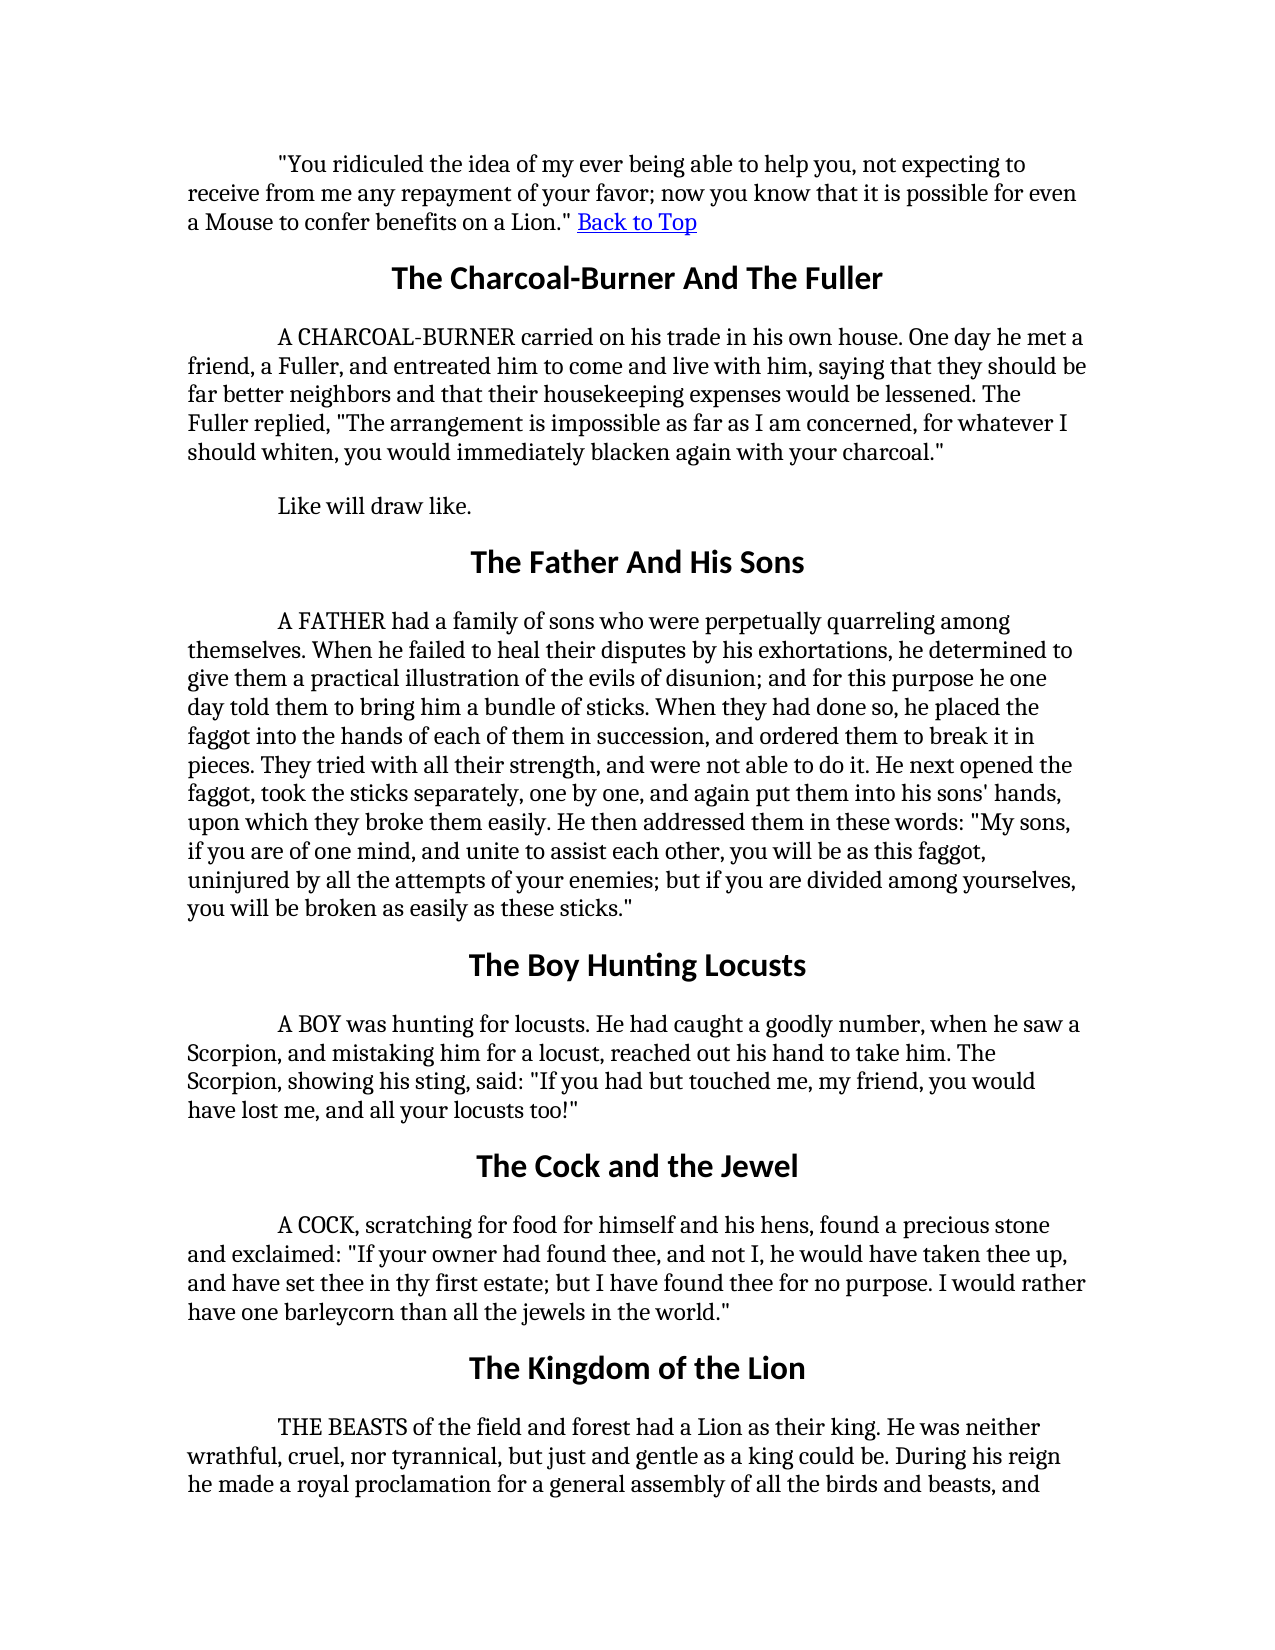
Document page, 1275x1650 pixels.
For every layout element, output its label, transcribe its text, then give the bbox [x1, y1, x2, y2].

subtitle The Boy Hunting Locusts [187, 944, 1087, 985]
subtitle The Cock and the Jewel [187, 1146, 1087, 1186]
text A BOY was hunting for locusts. He had caught a goodly number, when he saw a Scorpion, and mistaking him for a locust, reached out his hand to take him. The Scorpion, showing his sting, said: "If you had but touched me, my friend, you would have lost me, and all your locusts too!" [187, 1010, 1087, 1125]
subtitle The Kingdom of the Lion [187, 1347, 1087, 1388]
subtitle The Father And His Sons [187, 541, 1087, 582]
text "You ridiculed the idea of my ever being able to help you, not expecting to receive from me any repayment of your favor; now you know that it is possible for even a Mouse to confer benefits on a Lion." Back to Top [187, 150, 1087, 236]
text A CHARCOAL-BURNER carried on his trade in his own house. One day he met a friend, a Fuller, and entreated him to come and live with him, saying that they should be far better neighbors and that their housekeeping expenses would be lessened. The Fuller replied, "The arrangement is impossible as far as I am concerned, for whatever I should whiten, you would immediately blacken again with your charcoal." [187, 323, 1087, 467]
text A COCK, scratching for food for himself and his hens, found a precious stone and exclaimed: "If your owner had found thee, and not I, he would have taken thee up, and have set thee in thy first estate; but I have found thee for no purpose. I would rather have one barleycorn than all the jewels in the world." [187, 1211, 1087, 1326]
subtitle The Charcoal-Burner And The Fuller [187, 257, 1087, 298]
text A FATHER had a family of sons who were perpetually quarreling among themselves. When he failed to heal their disputes by his exhortations, he determined to give them a practical illustration of the evils of disunion; and for this purpose he one day told them to bring him a bundle of sticks. When they had done so, he placed the faggot into the hands of each of them in succession, and ordered them to break it in pieces. They tried with all their strength, and were not able to do it. He next opened the faggot, took the sticks separately, one by one, and again put them into his sons' hands, upon which they broke them easily. He then addressed them in these words: "My sons, if you are of one mind, and unite to assist each other, you will be as this faggot, uninjured by all the attempts of your enemies; but if you are divided among yourselves, you will be broken as easily as these sticks." [187, 607, 1087, 923]
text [187, 1413, 1087, 1499]
text Like will draw like. [187, 492, 1087, 520]
